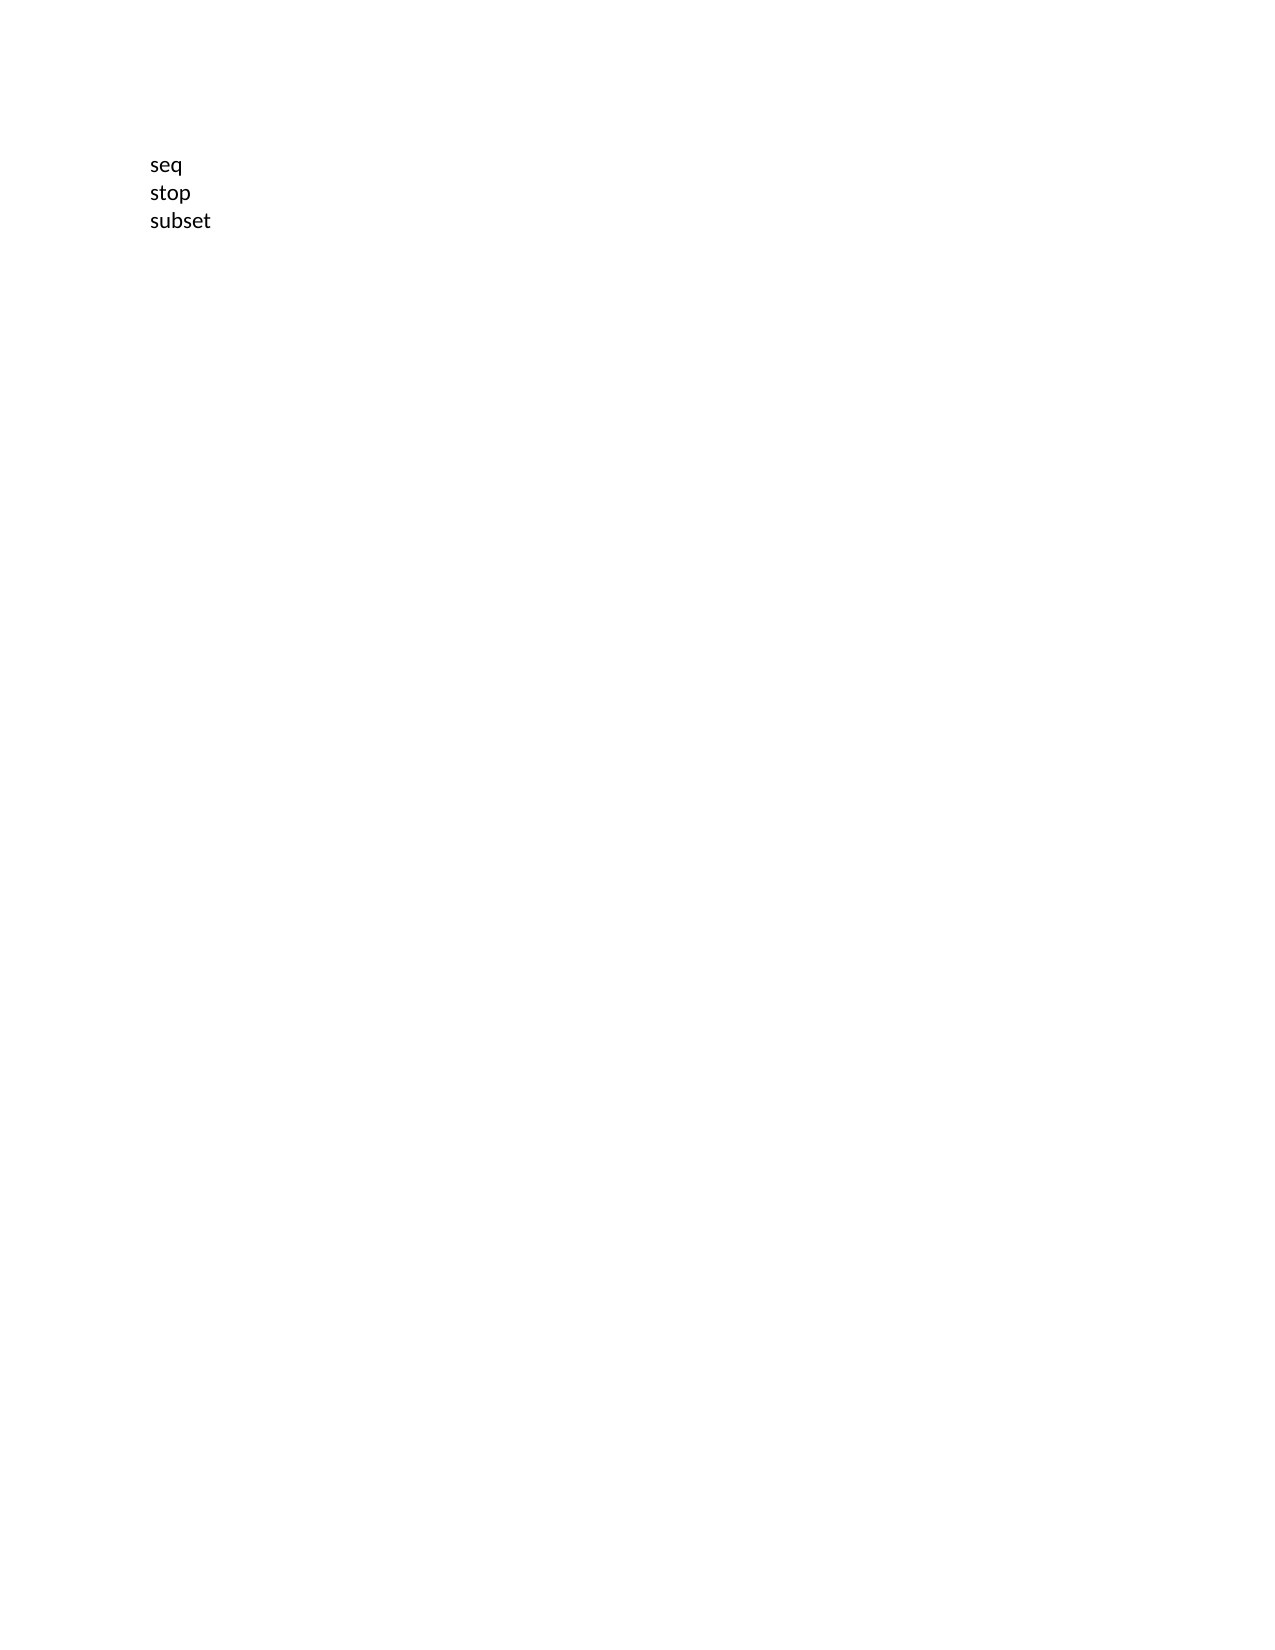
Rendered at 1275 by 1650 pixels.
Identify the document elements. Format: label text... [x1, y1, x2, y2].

text subset [150, 206, 1125, 234]
text stop [150, 178, 1125, 206]
text seq [150, 150, 1125, 178]
